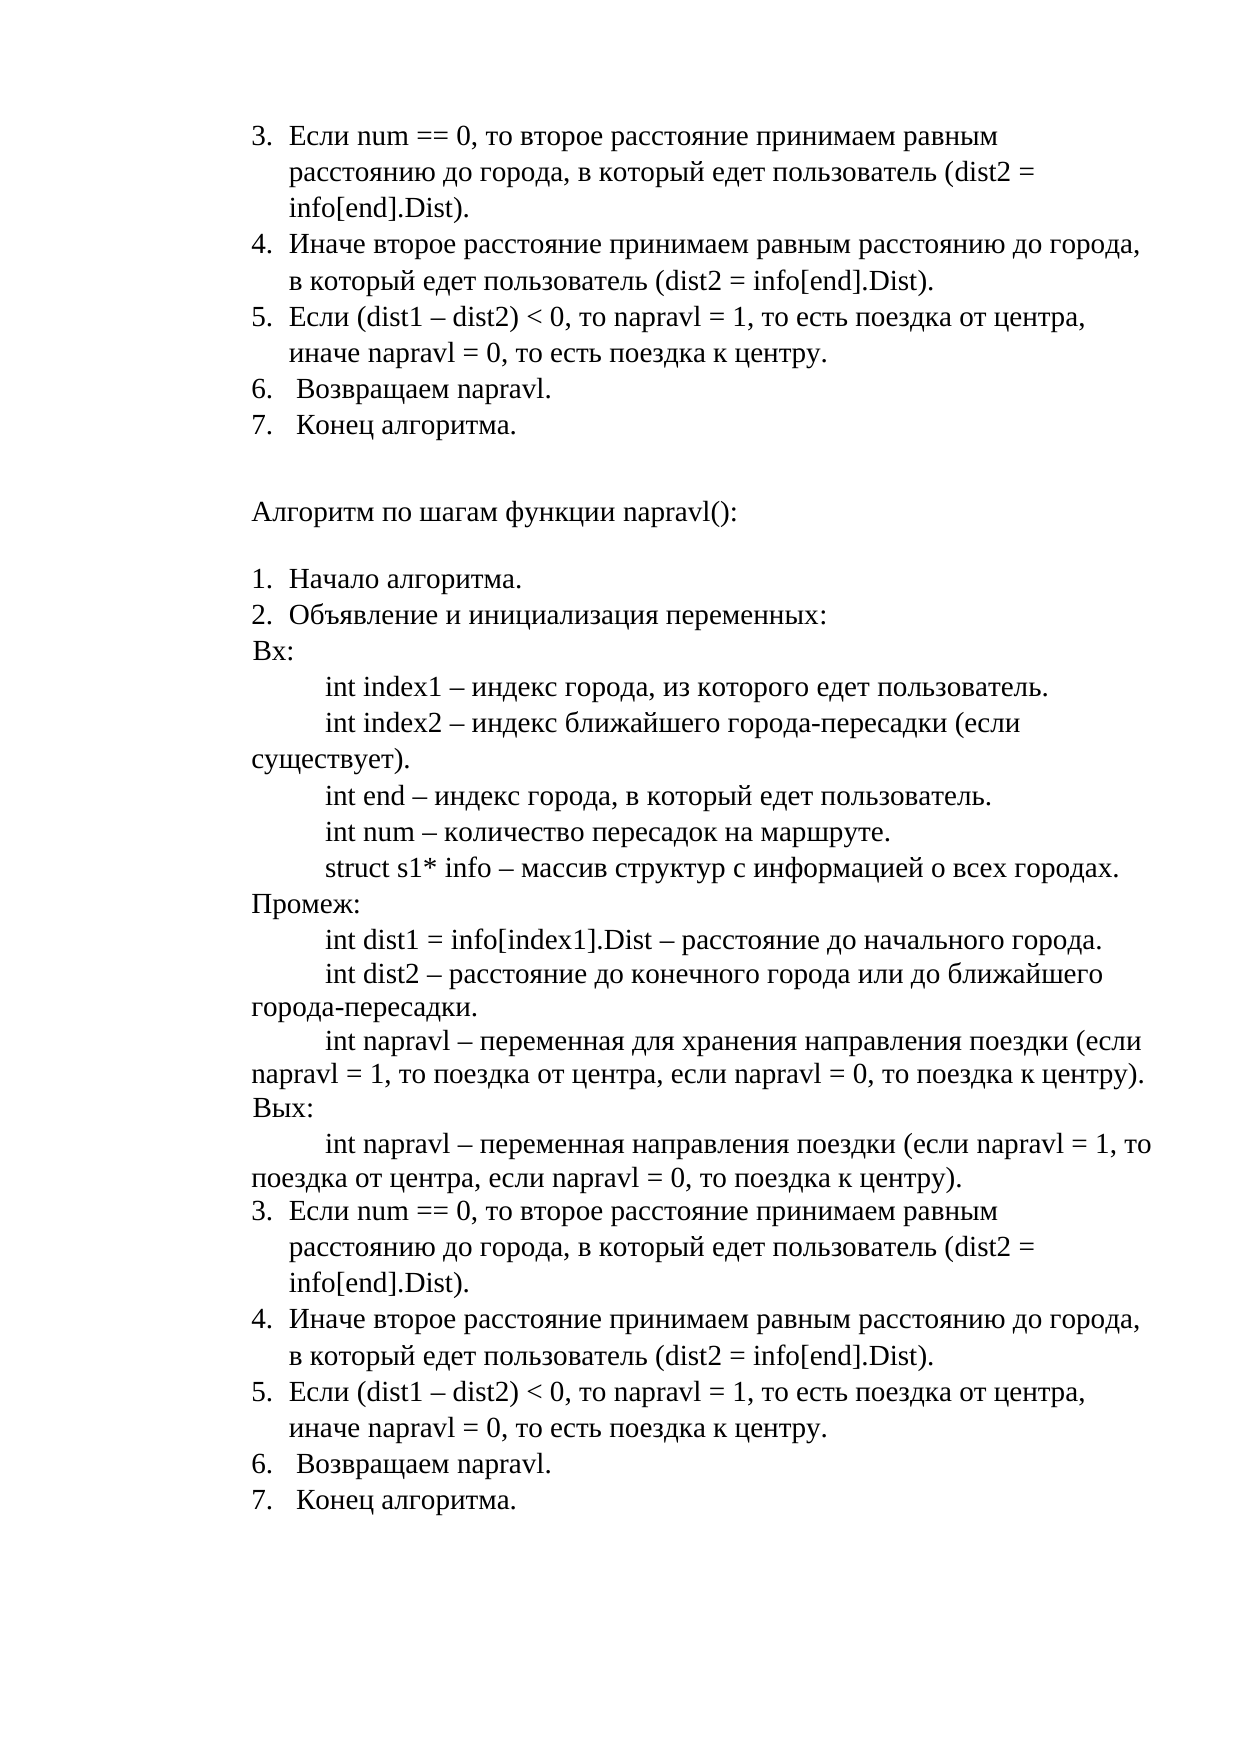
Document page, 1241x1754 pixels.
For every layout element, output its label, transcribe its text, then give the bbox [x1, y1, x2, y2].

text Промеж: [177, 886, 1152, 920]
list Конец алгоритма. [251, 407, 1152, 441]
list Если num == 0, то второе расстояние принимаем равным расстоянию до города, в который едет пользователь (dist2 = info[end].Dist). [251, 118, 1152, 224]
list Вых: [252, 1090, 1152, 1123]
text int napravl – переменная направления поездки (если napravl = 1, то поездка от центра, если napravl = 0, то поездка к центру). [251, 1126, 1152, 1193]
text int index1 – индекс города, из которого едет пользователь. [251, 669, 1152, 703]
text int index2 – индекс ближайшего города-пересадки (если существует). [251, 705, 1152, 775]
list int end – индекс города, в который едет пользователь. [252, 778, 1152, 811]
text int dist2 – расстояние до конечного города или до ближайшего города-пересадки. [251, 956, 1152, 1023]
list struct s1* info – массив структур с информацией о всех городах. [252, 850, 1152, 883]
list Конец алгоритма. [251, 1482, 1152, 1516]
text int dist1 = info[index1].Dist – расстояние до начального города. [251, 922, 1152, 956]
text Алгоритм по шагам функции napravl(): [207, 494, 1152, 527]
list Иначе второе расстояние принимаем равным расстоянию до города, в который едет пользователь (dist2 = info[end].Dist). [251, 227, 1152, 296]
list int num – количество пересадок на маршруте. [252, 814, 1152, 847]
list Возвращаем napravl. [251, 1446, 1152, 1480]
list Возвращаем napravl. [251, 371, 1152, 405]
list Объявление и инициализация переменных: [251, 597, 1152, 631]
list Если (dist1 – dist2) < 0, то napravl = 1, то есть поездка от центра, иначе napravl = 0, то есть поездка к центру. [251, 1374, 1152, 1444]
list Если (dist1 – dist2) < 0, то napravl = 1, то есть поездка от центра, иначе napravl = 0, то есть поездка к центру. [251, 299, 1152, 368]
text int napravl – переменная для хранения направления поездки (если napravl = 1, то поездка от центра, если napravl = 0, то поездка к центру). [251, 1023, 1152, 1090]
list Вх: [252, 633, 1152, 667]
list Иначе второе расстояние принимаем равным расстоянию до города, в который едет пользователь (dist2 = info[end].Dist). [251, 1302, 1152, 1371]
list Начало алгоритма. [251, 561, 1152, 594]
list Если num == 0, то второе расстояние принимаем равным расстоянию до города, в который едет пользователь (dist2 = info[end].Dist). [251, 1193, 1152, 1299]
